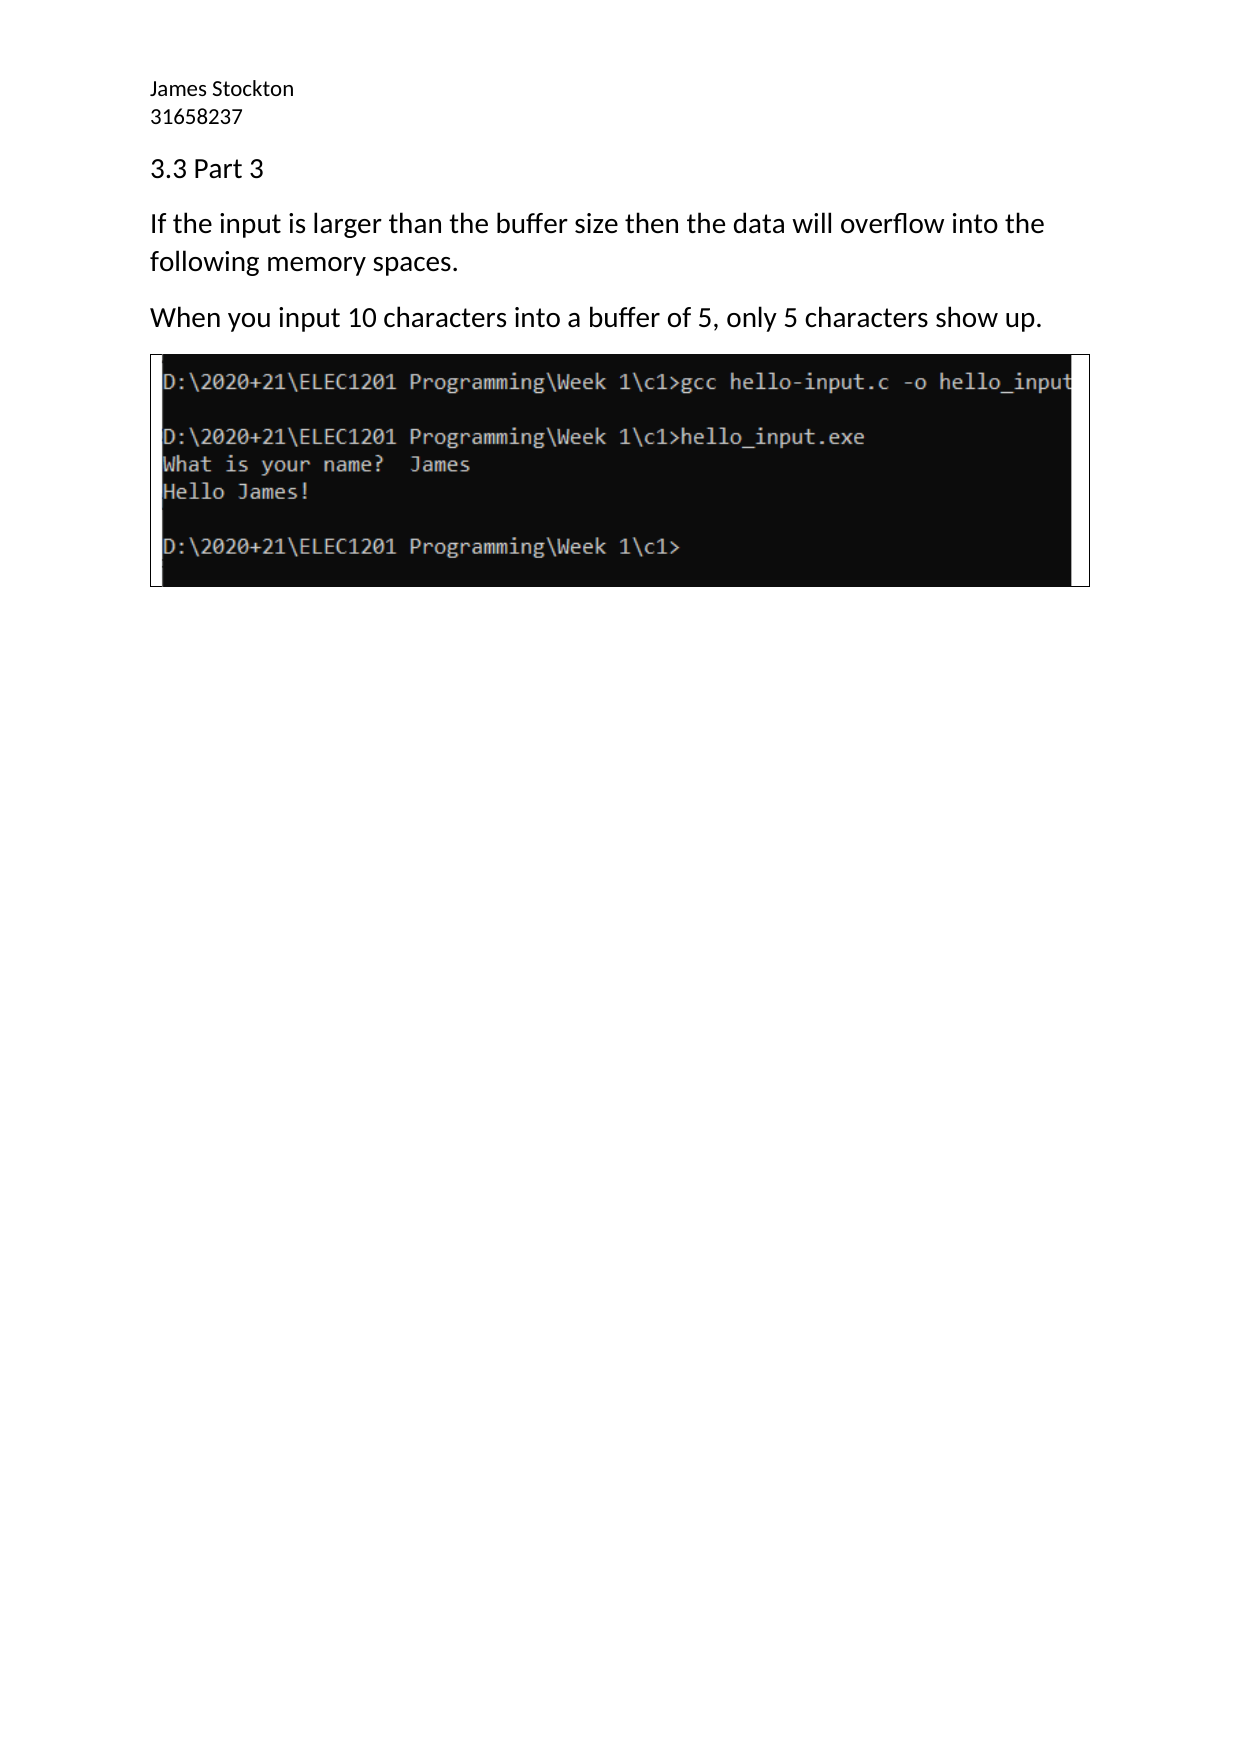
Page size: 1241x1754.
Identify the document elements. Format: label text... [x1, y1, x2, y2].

table_header [1072, 355, 1089, 586]
text 3.3 Part 3 [150, 150, 1090, 186]
picture [161, 354, 1072, 587]
text When you input 10 characters into a buffer of 5, only 5 characters show up. [150, 299, 1090, 334]
text If the input is larger than the buffer size then the data will overflow into the following memory spaces. [150, 205, 1090, 279]
table_header [151, 355, 161, 586]
